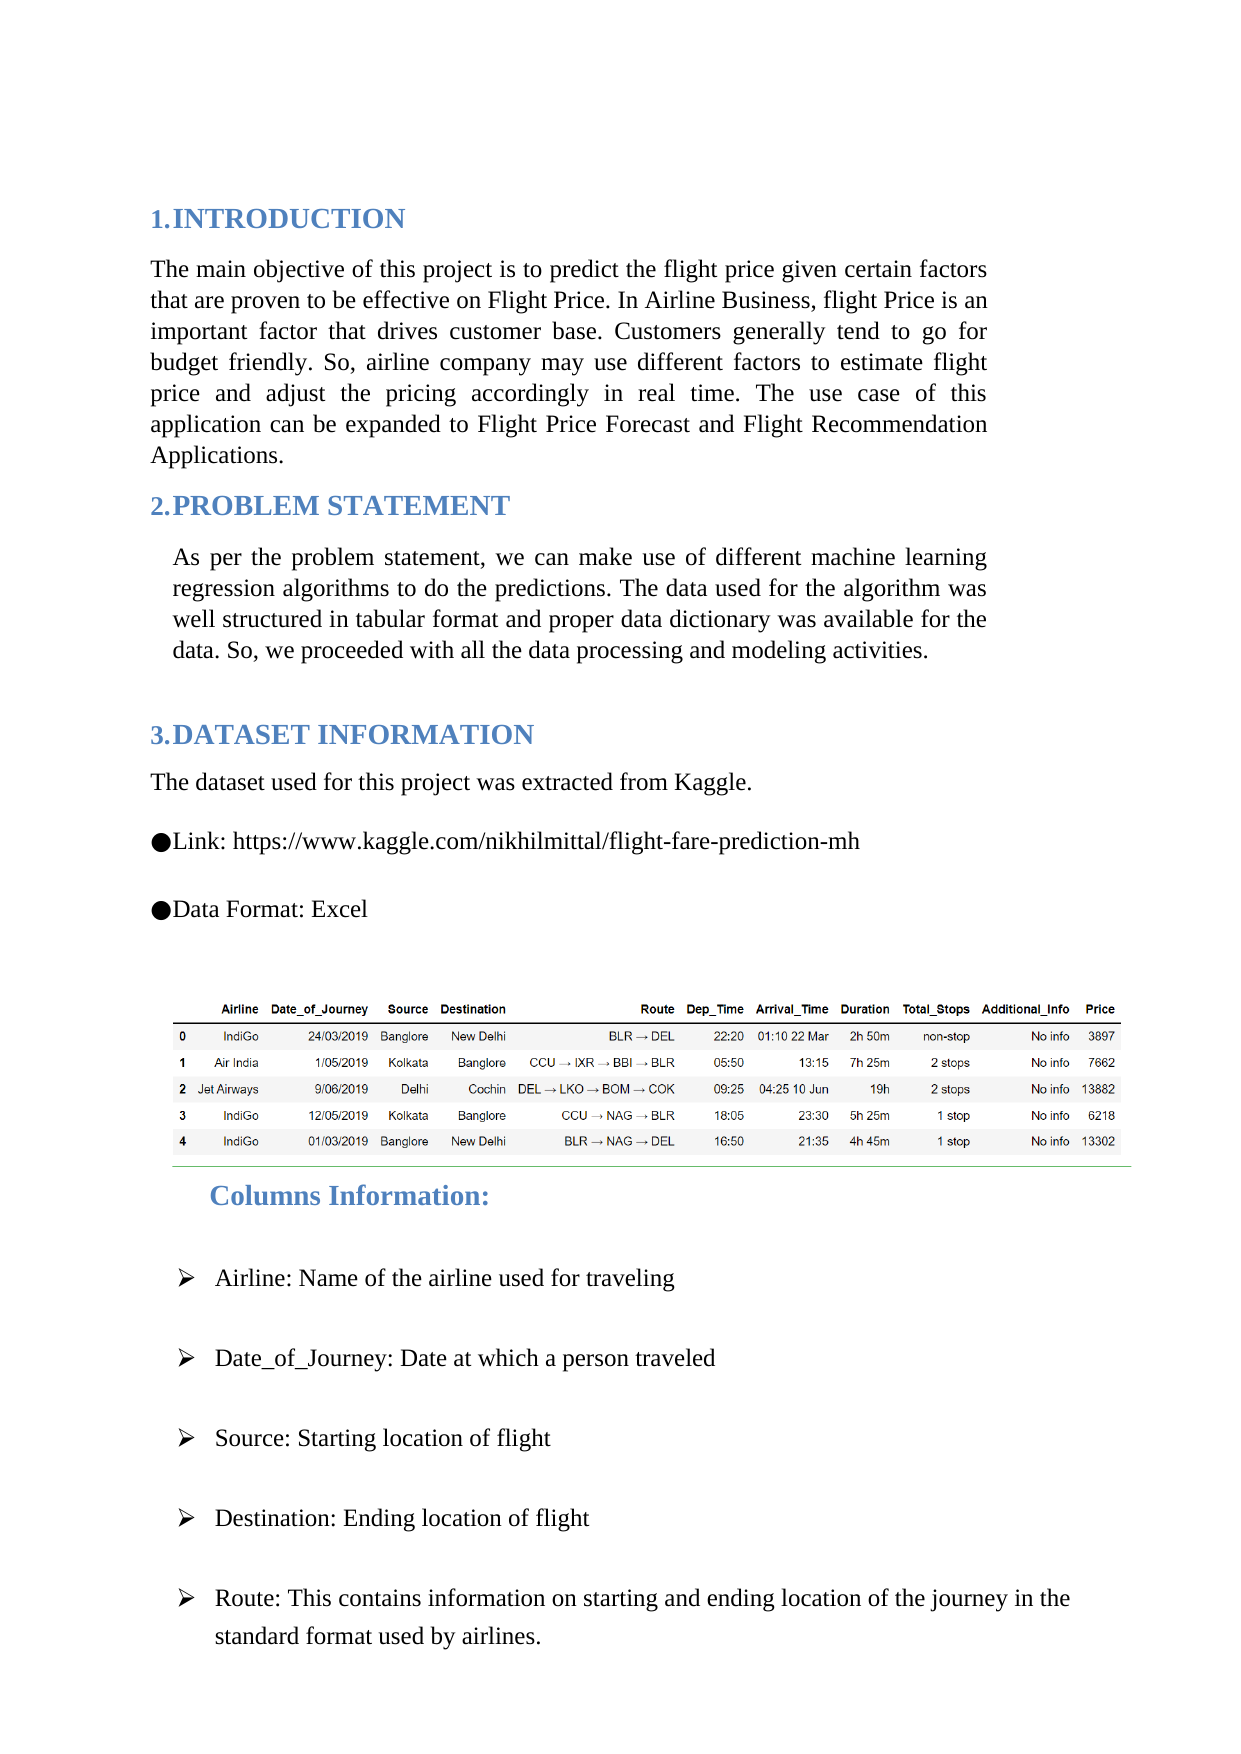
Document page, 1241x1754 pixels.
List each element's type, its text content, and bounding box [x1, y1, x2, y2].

subtitle DATASET INFORMATION [150, 717, 1098, 750]
list Destination: Ending location of flight [177, 1489, 1098, 1541]
text The main objective of this project is to predict the flight price given certain factors that are proven to be effective on Flight Price. In Airline Business, flight Price is an important factor that drives customer base. Customers generally tend to go for budget friendly. So, airline company may use different factors to estimate flight price and adjust the pricing accordingly in real time. The use case of this application can be expanded to Flight Price Forecast and Flight Recommendation Applications. [150, 254, 988, 469]
list Date_of_Journey: Date at which a person traveled [177, 1329, 1098, 1381]
subtitle Data Format: Excel [150, 880, 1098, 932]
subtitle INTRODUCTION [150, 201, 1098, 235]
picture [172, 999, 1132, 1169]
subtitle Link: https://www.kaggle.com/nikhilmittal/flight-fare-prediction-mh [150, 812, 1098, 864]
subtitle The dataset used for this project was extracted from Kaggle. [150, 767, 1098, 796]
subtitle PROBLEM STATEMENT [150, 488, 1098, 522]
text As per the problem statement, we can make use of different machine learning regression algorithms to do the predictions. The data used for the algorithm was well structured in tabular format and proper data dictionary was available for the data. So, we proceeded with all the data processing and modeling activities. [172, 542, 988, 663]
subtitle Columns Information: [199, 1178, 1098, 1212]
list Airline: Name of the airline used for traveling [177, 1249, 1098, 1301]
list Route: This contains information on starting and ending location of the journey in the standard format used by airlines. [177, 1569, 1098, 1649]
list Source: Starting location of flight [177, 1409, 1098, 1461]
